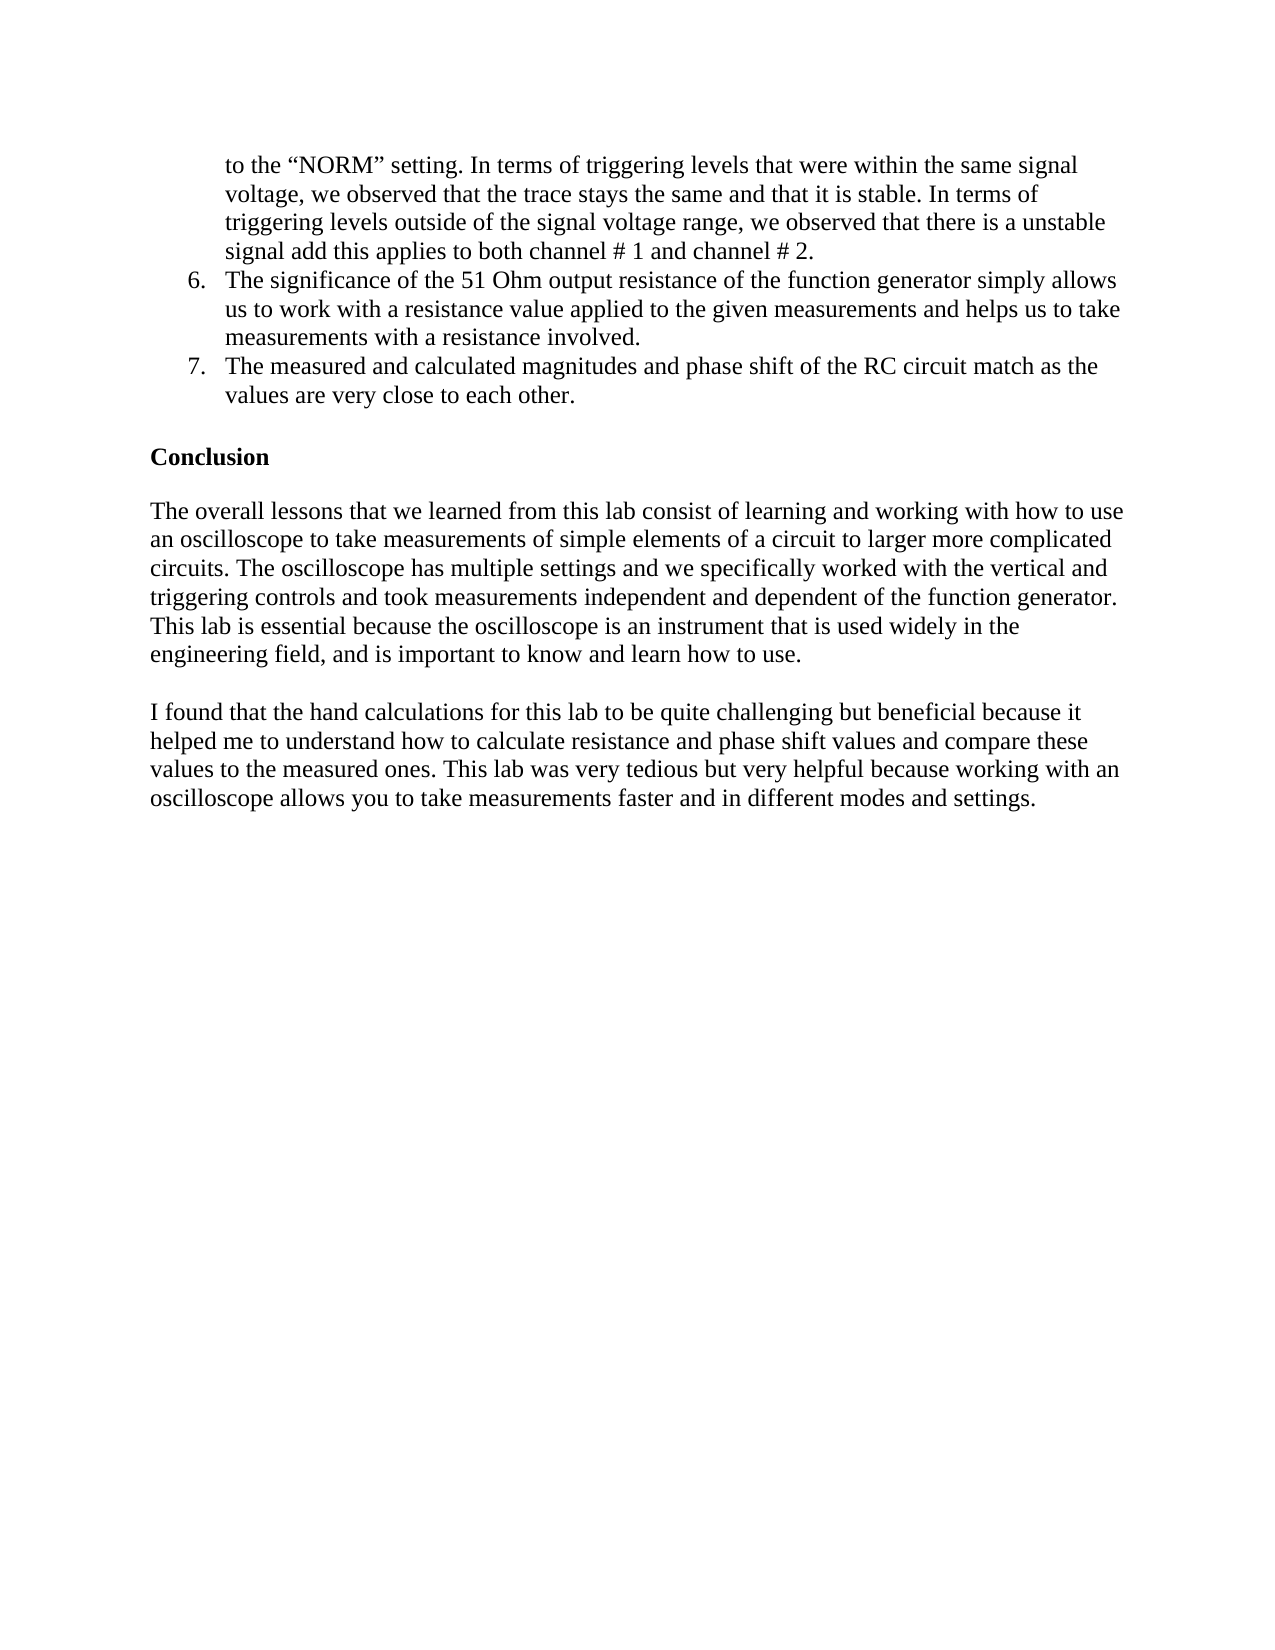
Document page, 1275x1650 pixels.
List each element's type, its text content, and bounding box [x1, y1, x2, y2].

text Conclusion [150, 442, 1125, 471]
text I found that the hand calculations for this lab to be quite challenging but beneficial because it helped me to understand how to calculate resistance and phase shift values and compare these values to the measured ones. This lab was very tedious but very helpful because working with an oscilloscope allows you to take measurements faster and in different modes and settings. [150, 697, 1125, 812]
text The overall lessons that we learned from this lab consist of learning and working with how to use an oscilloscope to take measurements of simple elements of a circuit to larger more complicated circuits. The oscilloscope has multiple settings and we specifically worked with the vertical and triggering controls and took measurements independent and dependent of the function generator. This lab is essential because the oscilloscope is an instrument that is used widely in the engineering field, and is important to know and learn how to use. [150, 496, 1125, 668]
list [187, 150, 1125, 265]
list The measured and calculated magnitudes and phase shift of the RC circuit match as the values are very close to each other. [187, 351, 1125, 409]
list The significance of the 51 Ohm output resistance of the function generator simply allows us to work with a resistance value applied to the given measurements and helps us to take measurements with a resistance involved. [187, 265, 1125, 351]
